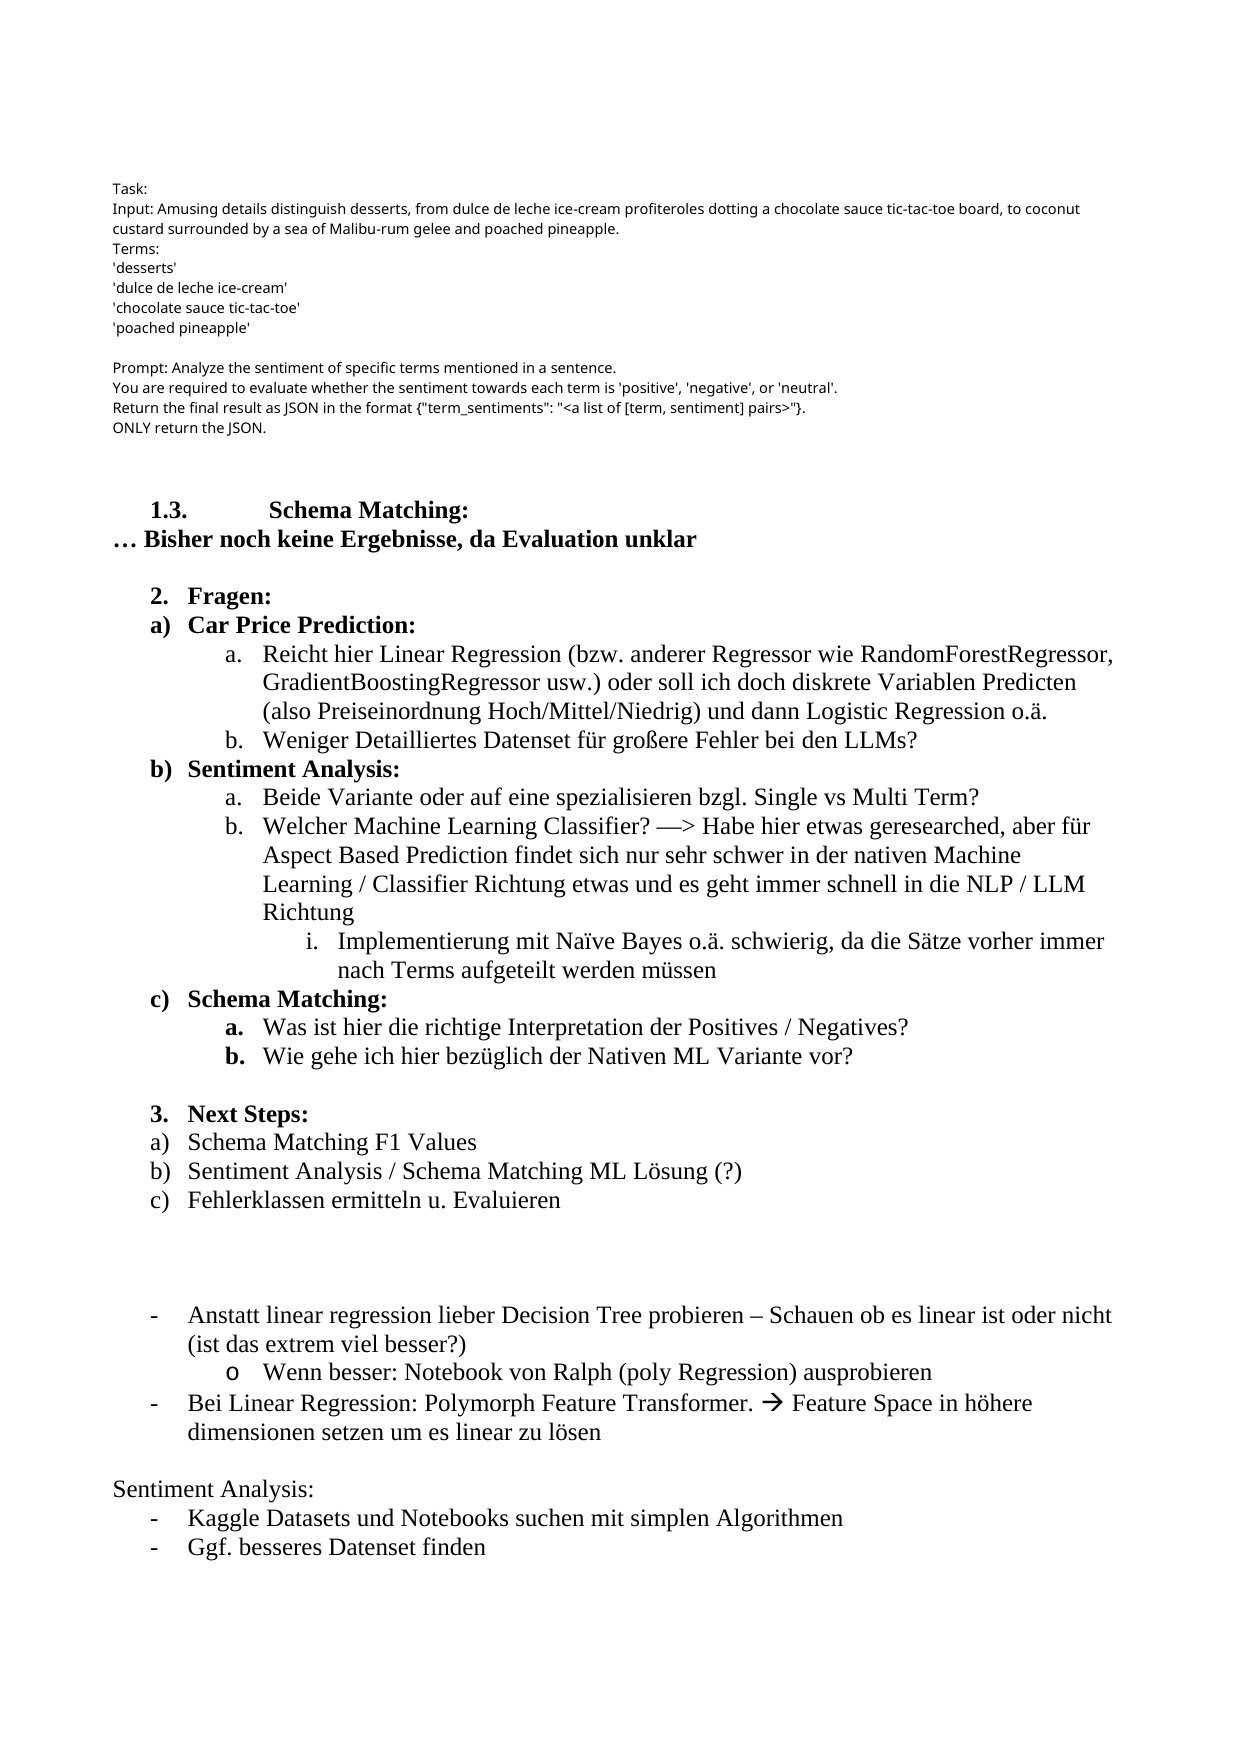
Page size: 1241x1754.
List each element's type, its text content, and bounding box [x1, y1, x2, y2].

text Task: [112, 179, 1128, 199]
list Welcher Machine Learning Classifier? —> Habe hier etwas geresearched, aber für Aspect Based Prediction findet sich nur sehr schwer in der nativen Machine Learning / Classifier Richtung etwas und es geht immer schnell in die NLP / LLM Richtung [225, 811, 1128, 926]
text You are required to evaluate whether the sentiment towards each term is 'positive', 'negative', or 'neutral'. [112, 378, 1128, 398]
text 'chocolate sauce tic-tac-toe' [112, 298, 1128, 318]
list Schema Matching F1 Values [150, 1127, 1128, 1156]
text Prompt: Analyze the sentiment of specific terms mentioned in a sentence. [112, 358, 1128, 378]
text 'poached pineapple' [112, 318, 1128, 338]
list Fehlerklassen ermitteln u. Evaluieren [150, 1185, 1128, 1214]
text 'dulce de leche ice-cream' [112, 278, 1128, 298]
list Fragen: [150, 581, 1128, 610]
list Car Price Prediction: [150, 610, 1128, 639]
text Sentiment Analysis: [112, 1474, 1128, 1503]
list Was ist hier die richtige Interpretation der Positives / Negatives? [225, 1012, 1128, 1041]
text … Bisher noch keine Ergebnisse, da Evaluation unklar [112, 524, 1128, 552]
list Beide Variante oder auf eine spezialisieren bzgl. Single vs Multi Term? [225, 782, 1128, 811]
list Anstatt linear regression lieber Decision Tree probieren – Schauen ob es linear ist oder nicht (ist das extrem viel besser?) [150, 1300, 1128, 1357]
list Kaggle Datasets und Notebooks suchen mit simplen Algorithmen [150, 1503, 1128, 1532]
list Ggf. besseres Datenset finden [150, 1532, 1128, 1561]
list Implementierung mit Naïve Bayes o.ä. schwierig, da die Sätze vorher immer nach Terms aufgeteilt werden müssen [319, 926, 1128, 984]
list Bei Linear Regression: Polymorph Feature Transformer. Feature Space in höhere dimensionen setzen um es linear zu lösen [150, 1388, 1128, 1446]
list Schema Matching: [150, 984, 1128, 1012]
text Terms: [112, 238, 1128, 258]
list Reicht hier Linear Regression (bzw. anderer Regressor wie RandomForestRegressor, GradientBoostingRegressor usw.) oder soll ich doch diskrete Variablen Predicten (also Preiseinordnung Hoch/Mittel/Niedrig) und dann Logistic Regression o.ä. [225, 639, 1128, 725]
list Schema Matching: [150, 495, 1128, 524]
text 'desserts' [112, 258, 1128, 278]
text Input: Amusing details distinguish desserts, from dulce de leche ice-cream profiteroles dotting a chocolate sauce tic-tac-toe board, to coconut custard surrounded by a sea of Malibu-rum gelee and poached pineapple. [112, 199, 1128, 238]
list Next Steps: [150, 1099, 1128, 1127]
text ONLY return the JSON. [112, 417, 1128, 437]
list Sentiment Analysis / Schema Matching ML Lösung (?) [150, 1156, 1128, 1185]
list Sentiment Analysis: [150, 754, 1128, 782]
list Weniger Detailliertes Datenset für großere Fehler bei den LLMs? [225, 725, 1128, 754]
text Return the final result as JSON in the format {"term_sentiments": "<a list of [term, sentiment] pairs>"}. [112, 398, 1128, 417]
list Wie gehe ich hier bezüglich der Nativen ML Variante vor? [225, 1041, 1128, 1070]
list Wenn besser: Notebook von Ralph (poly Regression) ausprobieren [225, 1357, 1128, 1388]
